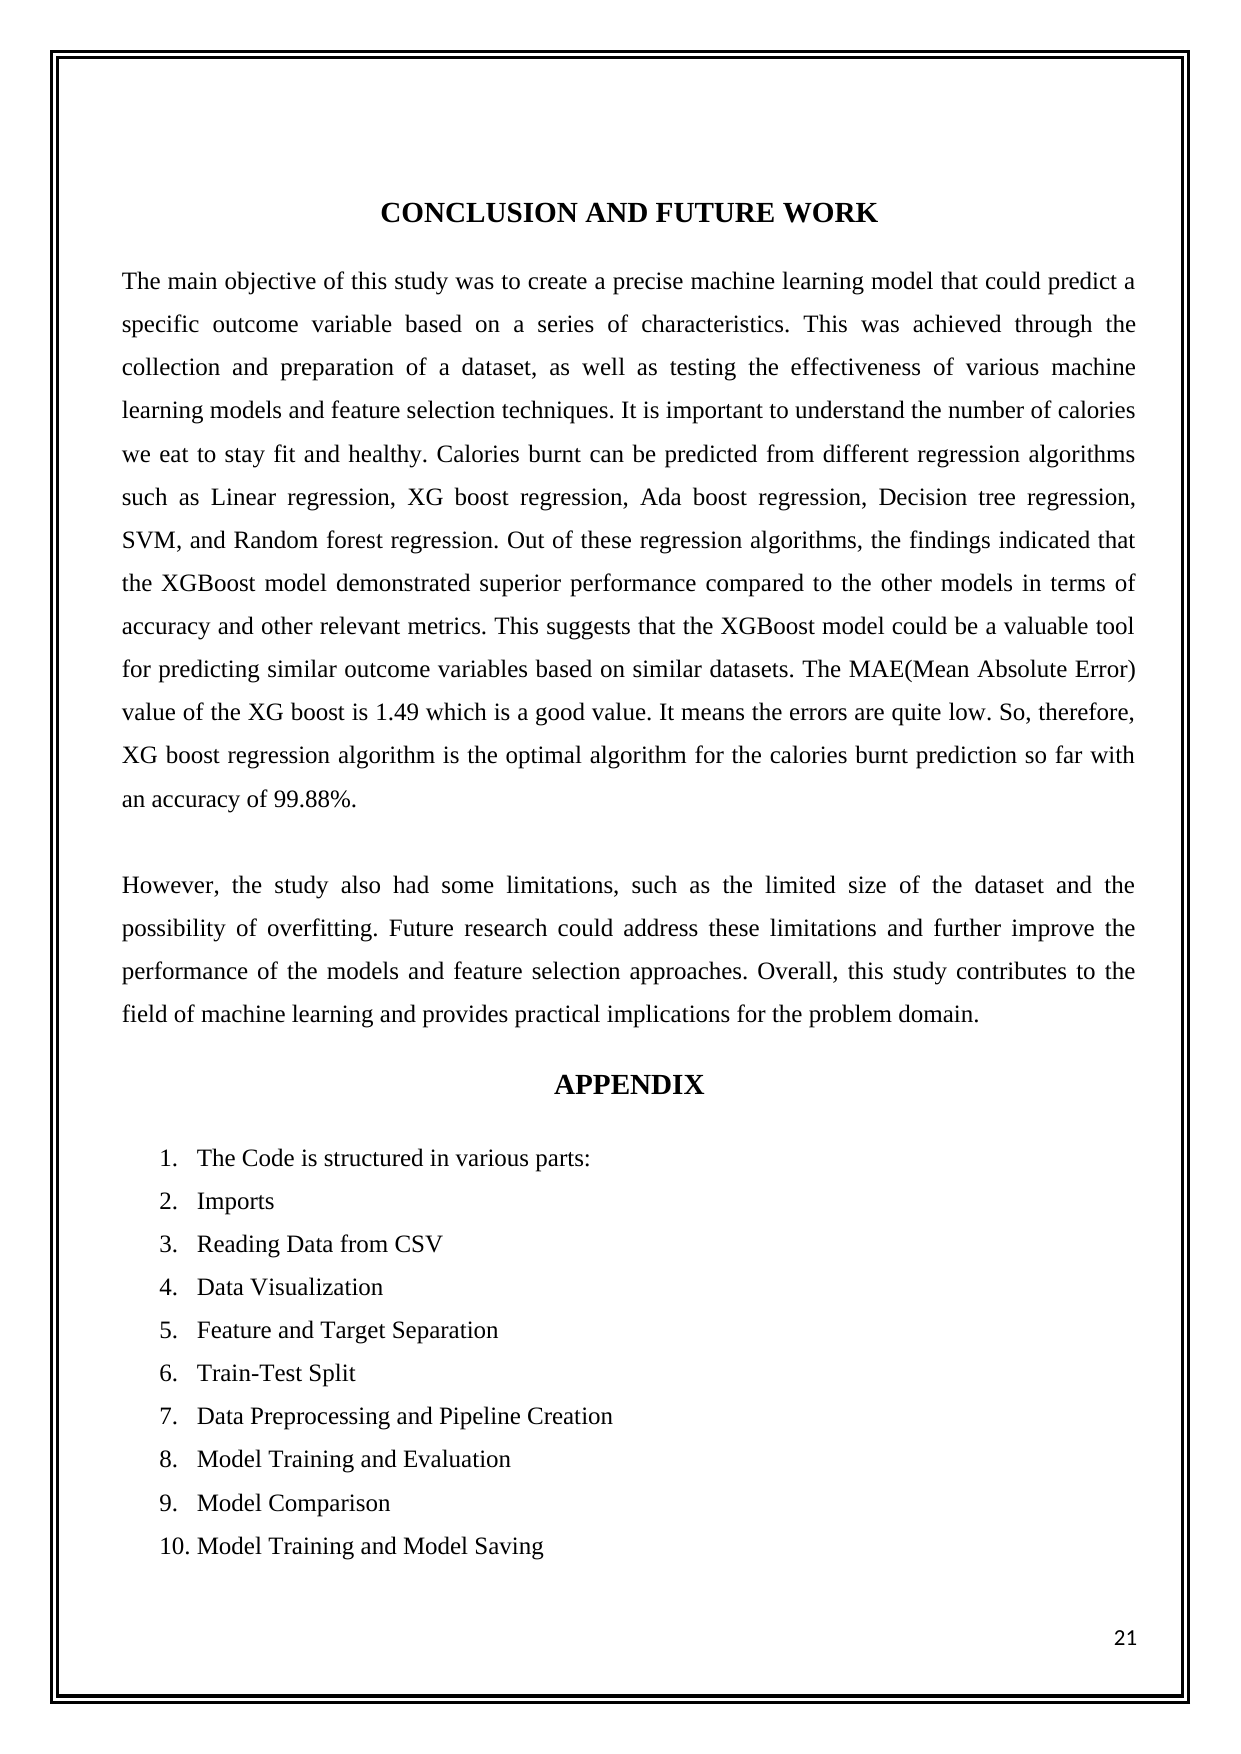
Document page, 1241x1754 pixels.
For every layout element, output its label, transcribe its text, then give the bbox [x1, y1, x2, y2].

list Model Comparison [159, 1488, 1137, 1516]
list Model Training and Evaluation [159, 1444, 1137, 1473]
list Reading Data from CSV [159, 1229, 1137, 1258]
list Model Training and Model Saving [159, 1531, 1137, 1559]
list Imports [159, 1186, 1137, 1214]
list Feature and Target Separation [159, 1315, 1137, 1344]
text CONCLUSION AND FUTURE WORK [122, 195, 1137, 228]
list The Code is structured in various parts: [159, 1143, 1137, 1171]
list Data Visualization [159, 1272, 1137, 1301]
text However, the study also had some limitations, such as the limited size of the dataset and the possibility of overfitting. Future research could address these limitations and further improve the performance of the models and feature selection approaches. Overall, this study contributes to the field of machine learning and provides practical implications for the problem domain. [122, 870, 1137, 1028]
text APPENDIX [122, 1067, 1137, 1101]
list Train-Test Split [159, 1358, 1137, 1387]
text The main objective of this study was to create a precise machine learning model that could predict a specific outcome variable based on a series of characteristics. This was achieved through the collection and preparation of a dataset, as well as testing the effectiveness of various machine learning models and feature selection techniques. It is important to understand the number of calories we eat to stay fit and healthy. Calories burnt can be predicted from different regression algorithms such as Linear regression, XG boost regression, Ada boost regression, Decision tree regression, SVM, and Random forest regression. Out of these regression algorithms, the findings indicated that the XGBoost model demonstrated superior performance compared to the other models in terms of accuracy and other relevant metrics. This suggests that the XGBoost model could be a valuable tool for predicting similar outcome variables based on similar datasets. The MAE(Mean Absolute Error) value of the XG boost is 1.49 which is a good value. It means the errors are quite low. So, therefore, XG boost regression algorithm is the optimal algorithm for the calories burnt prediction so far with an accuracy of 99.88%. [122, 266, 1137, 812]
list Data Preprocessing and Pipeline Creation [159, 1401, 1137, 1430]
